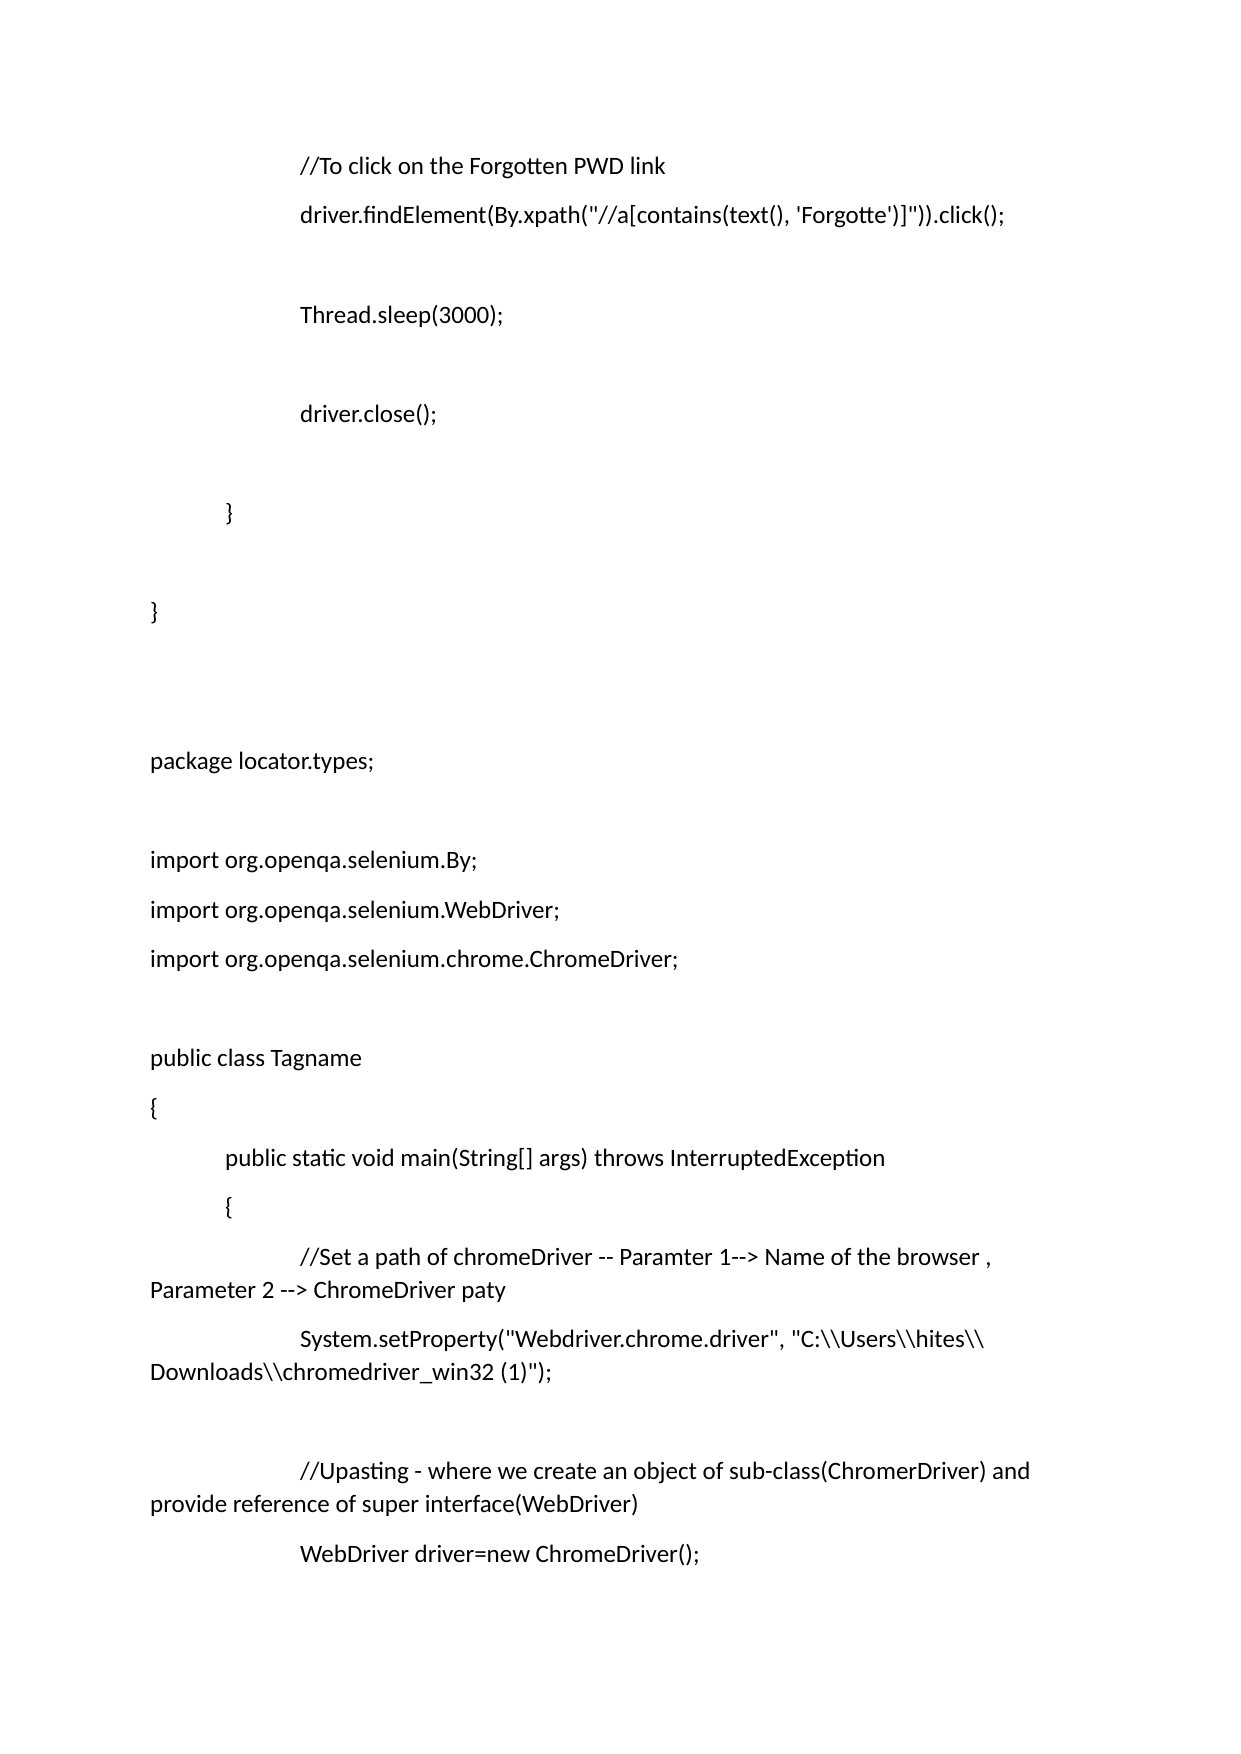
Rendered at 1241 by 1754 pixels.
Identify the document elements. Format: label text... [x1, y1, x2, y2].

text package locator.types; [150, 745, 1090, 776]
text import org.openqa.selenium.By; [150, 844, 1090, 875]
text System.setProperty("Webdriver.chrome.driver", "C:\\Users\\hites\\Downloads\\chromedriver_win32 (1)"); [150, 1323, 1090, 1387]
text public static void main(String[] args) throws InterruptedException [150, 1142, 1090, 1172]
text //Set a path of chromeDriver -- Paramter 1--> Name of the browser , Parameter 2 --> ChromeDriver paty [150, 1241, 1090, 1304]
text Thread.sleep(3000); [150, 299, 1090, 329]
text //Upasting - where we create an object of sub-class(ChromerDriver) and provide reference of super interface(WebDriver) [150, 1455, 1090, 1519]
text { [150, 1191, 1090, 1222]
text public class Tagname [150, 1042, 1090, 1073]
text { [150, 1092, 1090, 1123]
text } [150, 497, 1090, 528]
text WebDriver driver=new ChromeDriver(); [150, 1538, 1090, 1568]
text //To click on the Forgotten PWD link [150, 150, 1090, 181]
text driver.findElement(By.xpath("//a[contains(text(), 'Forgotte')]")).click(); [150, 199, 1090, 230]
text driver.close(); [150, 398, 1090, 428]
text } [150, 596, 1090, 627]
text import org.openqa.selenium.WebDriver; [150, 894, 1090, 924]
text import org.openqa.selenium.chrome.ChromeDriver; [150, 943, 1090, 974]
